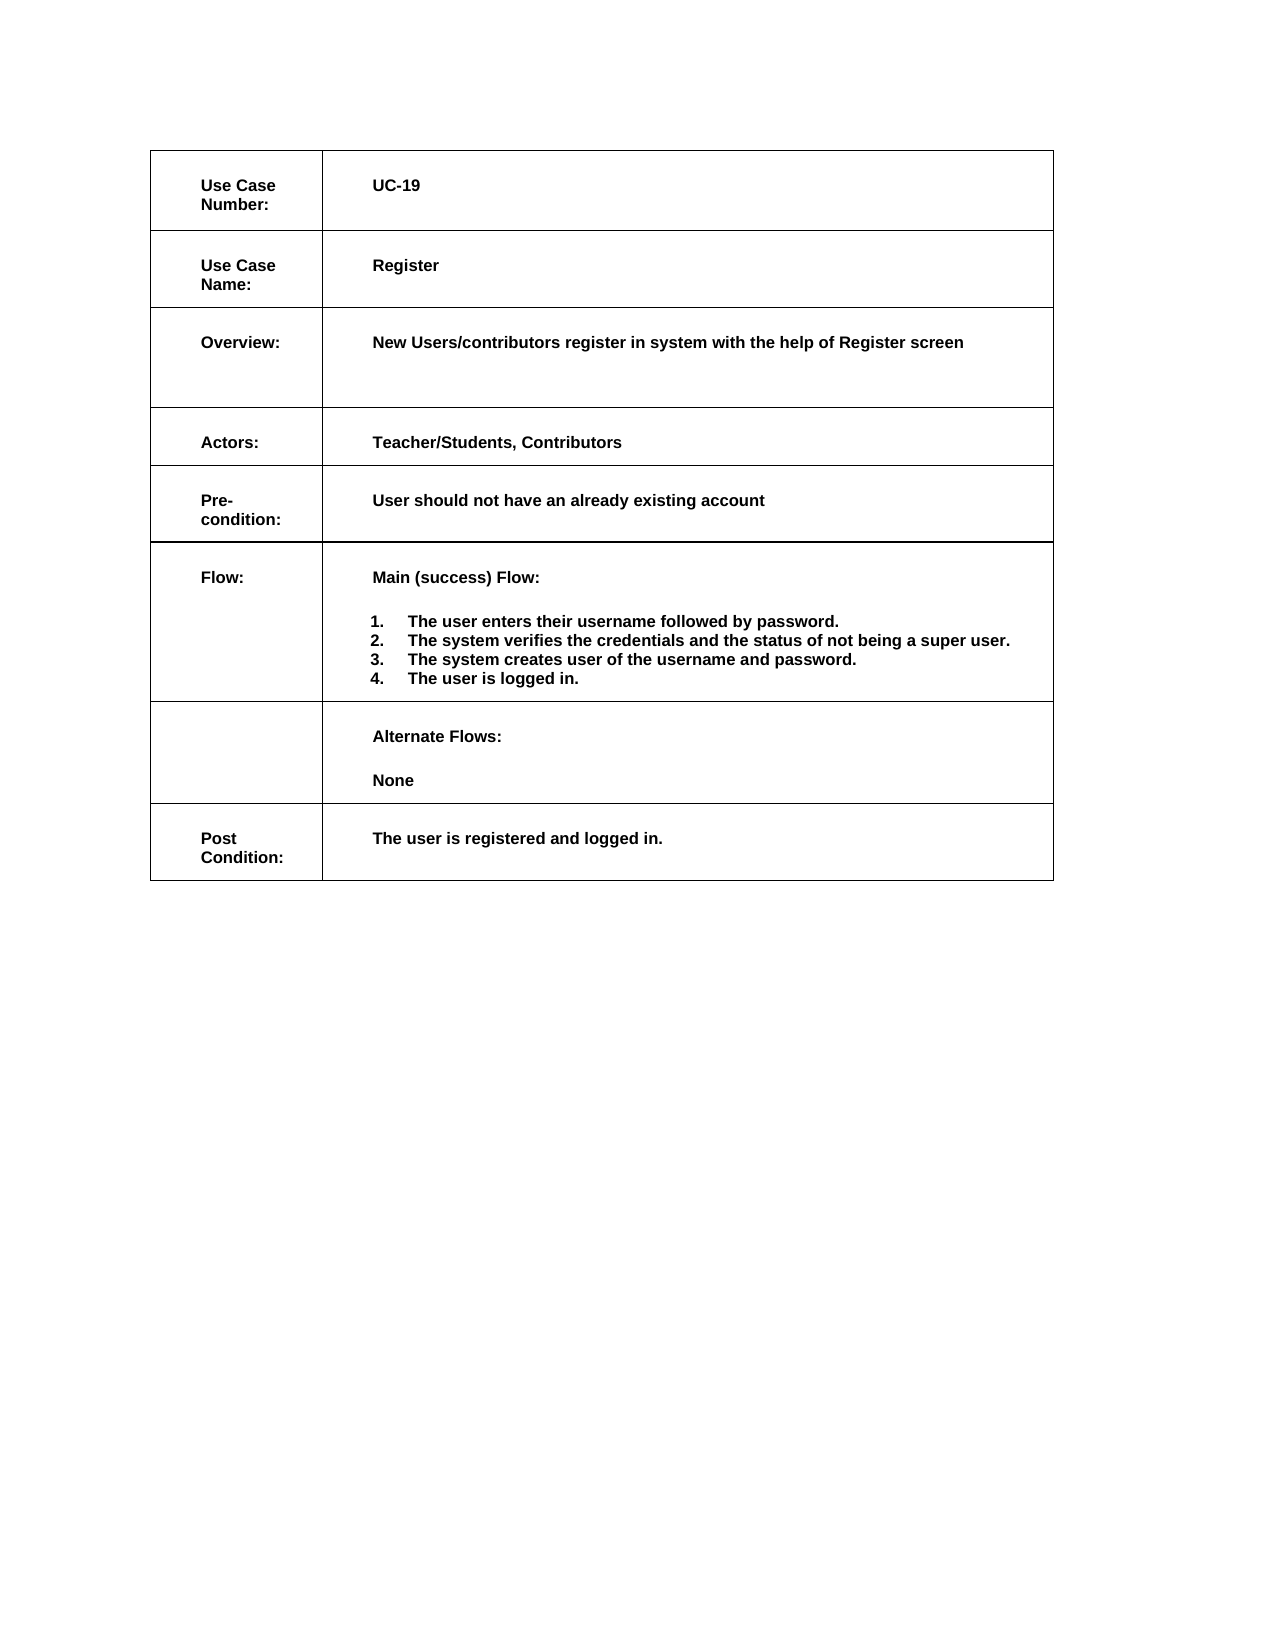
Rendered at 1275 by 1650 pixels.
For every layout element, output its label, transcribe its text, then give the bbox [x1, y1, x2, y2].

table_header UC-19 [323, 151, 1053, 230]
table_cell Overview: [151, 308, 322, 407]
table_cell The user is registered and logged in. [323, 804, 1053, 879]
table_header Use Case Number: [151, 151, 322, 230]
table_cell Register [323, 231, 1053, 307]
table_cell Teacher/Students, Contributors [323, 408, 1053, 464]
table_cell Post Condition: [151, 804, 322, 879]
table_cell Alternate Flows: None [323, 702, 1053, 803]
table_cell [151, 702, 322, 803]
table_cell Flow: [151, 543, 322, 701]
table_cell Actors: [151, 408, 322, 464]
table_cell New Users/contributors register in system with the help of Register screen [323, 308, 1053, 407]
table_cell User should not have an already existing account [323, 466, 1053, 541]
table_cell Use Case Name: [151, 231, 322, 307]
table_cell Pre-condition: [151, 466, 322, 541]
table_cell Main (success) Flow: The user enters their username followed by password. The system verifies the credentials and the status of not being a super user. The system creates user of the username and password. The user is logged in. [323, 543, 1053, 701]
